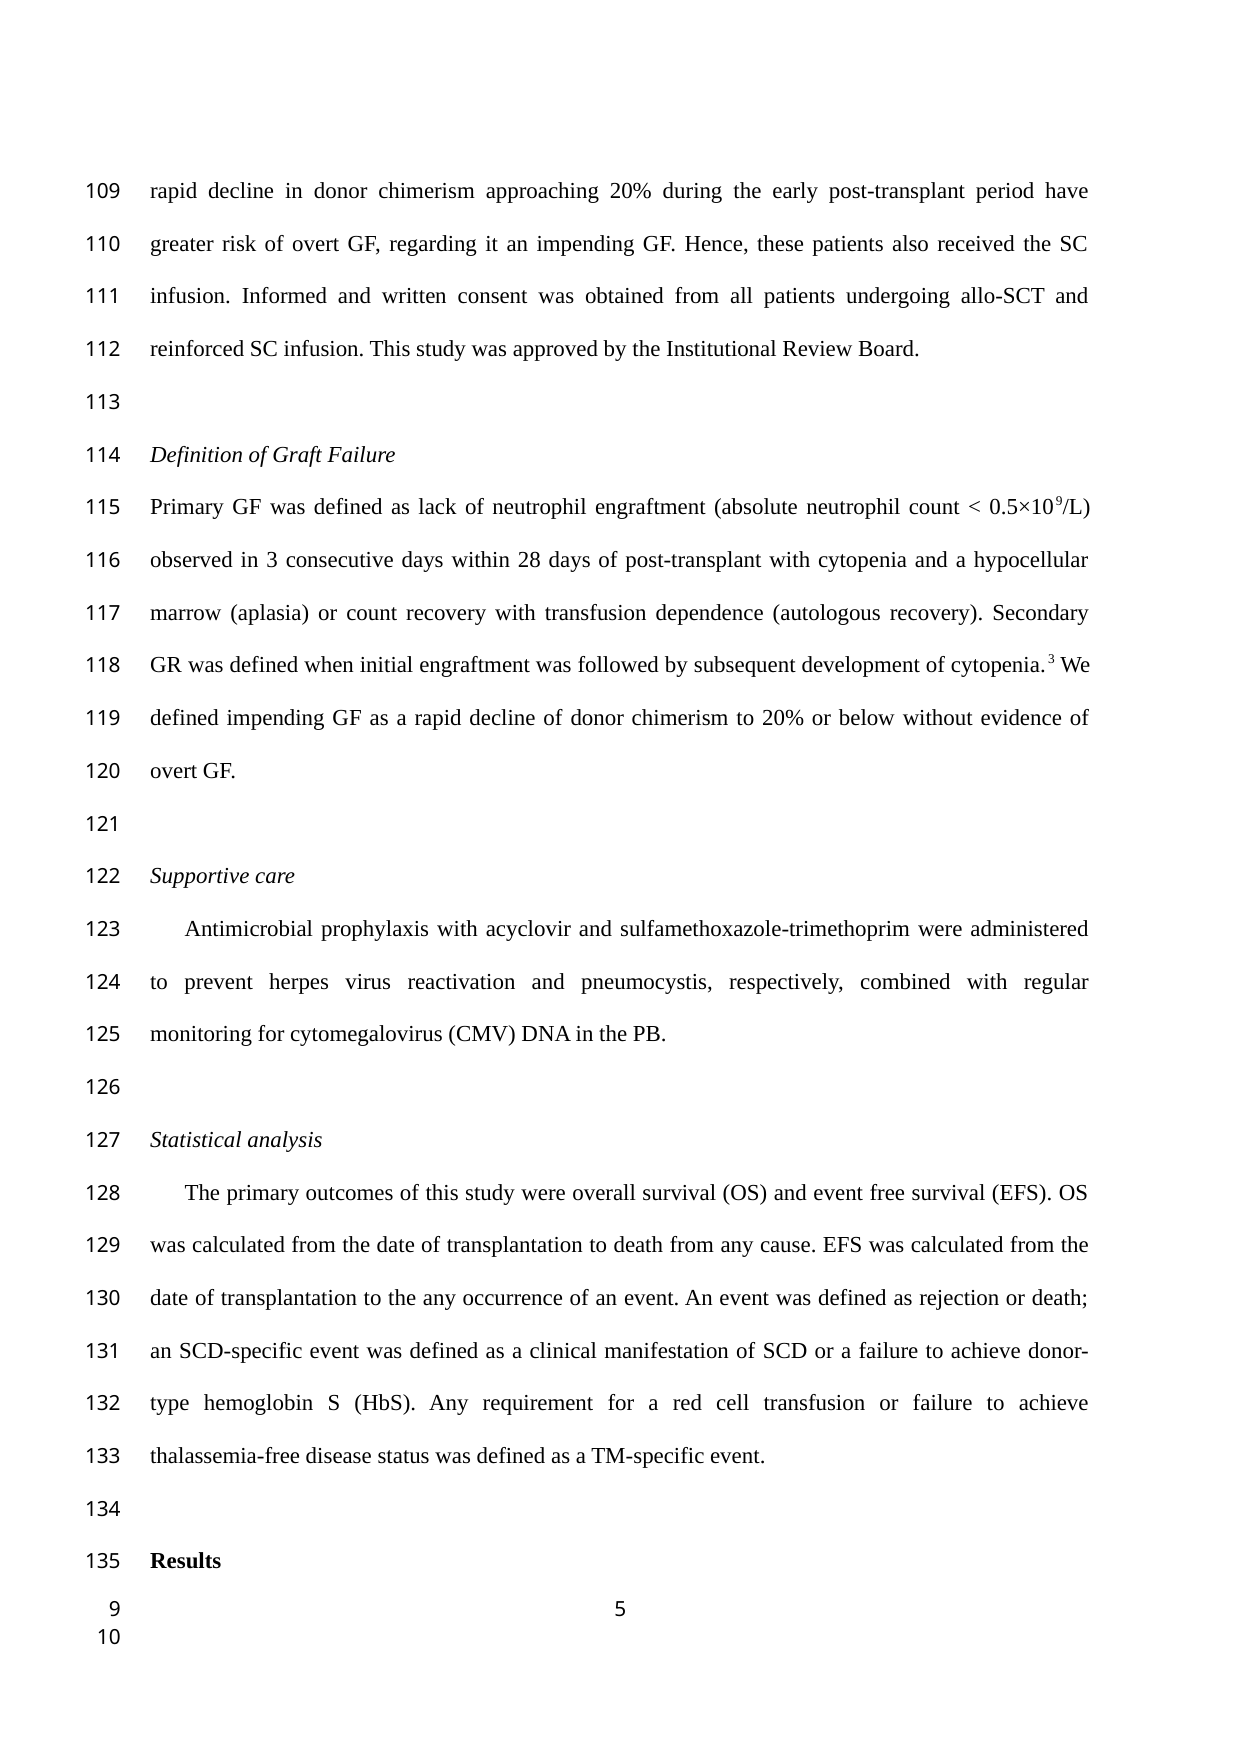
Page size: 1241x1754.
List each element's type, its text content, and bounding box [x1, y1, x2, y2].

text Antimicrobial prophylaxis with acyclovir and sulfamethoxazole-trimethoprim were administered to prevent herpes virus reactivation and pneumocystis, respectively, combined with regular monitoring for cytomegalovirus (CMV) DNA in the PB. [150, 915, 1090, 1047]
text Primary GF was defined as lack of neutrophil engraftment (absolute neutrophil count < 0.5×109/L) observed in 3 consecutive days within 28 days of post-transplant with cytopenia and a hypocellular marrow (aplasia) or count recovery with transfusion dependence (autologous recovery). Secondary GR was defined when initial engraftment was followed by subsequent development of cytopenia.3 We defined impending GF as a rapid decline of donor chimerism to 20% or below without evidence of overt GF. [150, 493, 1090, 783]
text The primary outcomes of this study were overall survival (OS) and event free survival (EFS). OS was calculated from the date of transplantation to death from any cause. EFS was calculated from the date of transplantation to the any occurrence of an event. An event was defined as rejection or death; an SCD-specific event was defined as a clinical manifestation of SCD or a failure to achieve donor-type hemoglobin S (HbS). Any requirement for a red cell transfusion or failure to achieve thalassemia-free disease status was defined as a TM-specific event. [150, 1179, 1090, 1468]
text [150, 177, 1090, 362]
text Statistical analysis [150, 1126, 1090, 1152]
text Results [150, 1548, 1090, 1574]
text Definition of Graft Failure [150, 441, 1090, 467]
text Supportive care [150, 862, 1090, 889]
